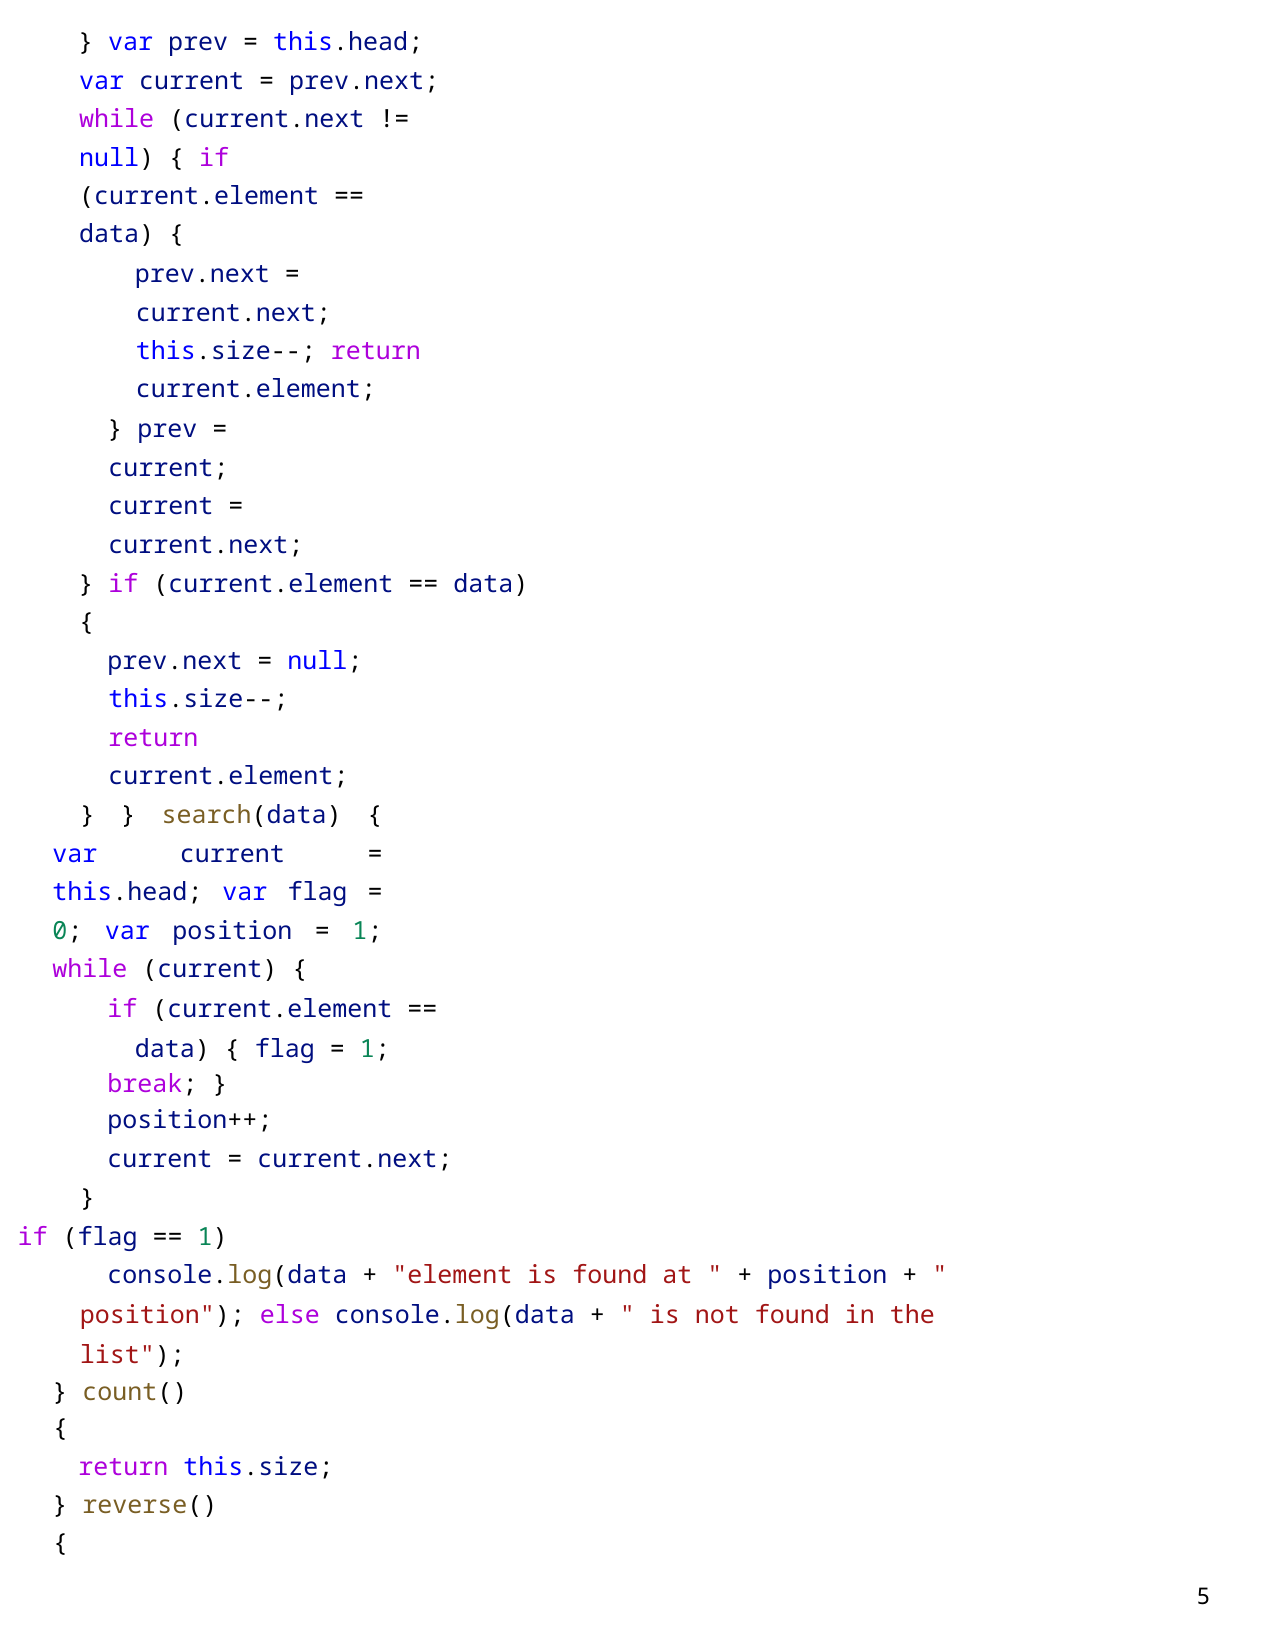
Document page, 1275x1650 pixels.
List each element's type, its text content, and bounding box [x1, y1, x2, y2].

text console.log(data + "element is found at " + position + " position"); else console.log(data + " is not found in the list"); [79, 1257, 1044, 1371]
text if (flag == 1) [17, 1218, 1237, 1252]
text { [53, 1525, 1237, 1559]
text { [53, 1409, 1237, 1444]
text prev.next = null; this.size--; return current.element; [107, 642, 369, 792]
text position++; [107, 1102, 1237, 1136]
text } var prev = this.head; var current = prev.next; while (current.next != null) { if (current.element == data) { [78, 24, 451, 250]
text } } search(data) { var current = this.head; var flag = 0; var position = 1; while (current) { [52, 797, 382, 985]
text } prev = current; current = current.next; [107, 411, 341, 560]
text } count() [52, 1377, 1237, 1406]
text } reverse() [52, 1487, 1237, 1521]
text prev.next = current.next; this.size--; return current.element; [134, 256, 478, 405]
text break; } [107, 1070, 1237, 1098]
text } [79, 1180, 1237, 1214]
text } if (current.element == data) [78, 565, 1237, 599]
text if (current.element == data) { flag = 1; [107, 991, 521, 1064]
text return this.size; [78, 1449, 1237, 1483]
text current = current.next; [107, 1140, 1237, 1174]
text { [79, 603, 1237, 637]
